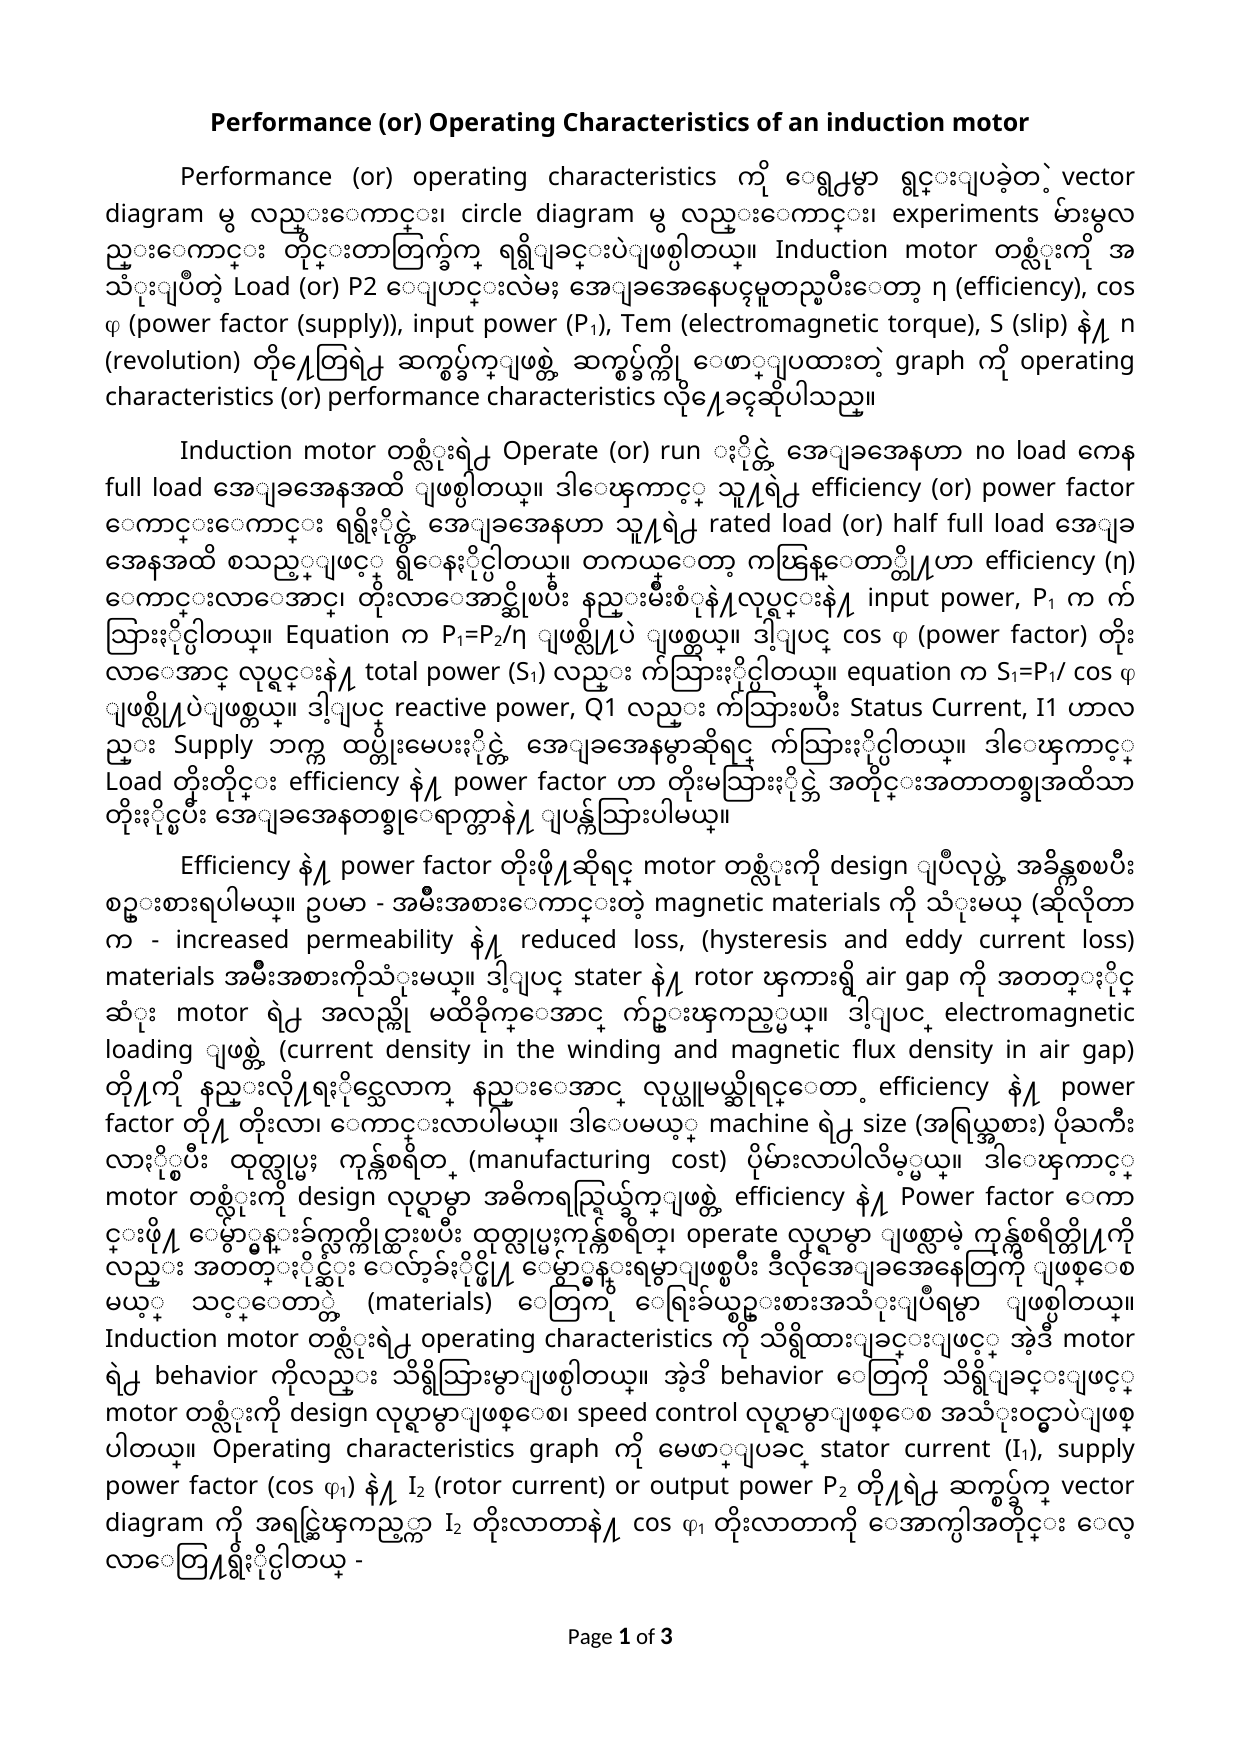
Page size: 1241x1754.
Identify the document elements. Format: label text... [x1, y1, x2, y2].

text Performance (or) operating characteristics ကို ေရွ႕မွာ ရွင္းျပခဲ့တဲ့ vector diagram မွ လည္းေကာင္း၊ circle diagram မွ လည္းေကာင္း၊ experiments မ်ားမွလည္းေကာင္း တိုင္းတာတြက္ခ်က္ ရရွိျခင္းပဲျဖစ္ပါတယ္။ Induction motor တစ္လံုးကို အသံုးျပဳတဲ့ Load (or) P2 ေျပာင္းလဲမႈ အေျခအေနေပၚမူတည္ၿပီးေတာ့ η (efficiency), cos (power factor (supply)), input power (P1), Tem (electromagnetic torque), S (slip) နဲ႔ n (revolution) တို႔ေတြရဲ႕ ဆက္စပ္ခ်က္ျဖစ္တဲ့ ဆက္စပ္ခ်က္ကို ေဖာ္ျပထားတဲ့ graph ကို operating characteristics (or) performance characteristics လို႔ေခၚဆိုပါသည္။ [105, 158, 1135, 413]
text Efficiency နဲ႔ power factor တိုးဖို႔ဆိုရင္ motor တစ္လံုးကို design ျပဳလုပ္တဲ့ အခ်ိန္ကစၿပီး စဥ္းစားရပါမယ္။ ဥပမာ - အမ်ိဳးအစားေကာင္းတဲ့ magnetic materials ကို သံုးမယ္ (ဆိုလိုတာက - increased permeability နဲ႔ reduced loss, (hysteresis and eddy current loss) materials အမ်ိဳးအစားကိုသံုးမယ္။ ဒါ့ျပင္ stater နဲ႔ rotor ၾကားရွိ air gap ကို အတတ္ႏိုင္ဆံုး motor ရဲ႕ အလည္ကို မထိခိုက္ေအာင္ က်ဥ္းၾကည့္မယ္။ ဒါ့ျပင္ electromagnetic loading ျဖစ္တဲ့ (current density in the winding and magnetic flux density in air gap) တို႔ကို နည္းလို႔ရႏိုင္သေလာက္ နည္းေအာင္ လုပ္ယူမယ္ဆိုရင္ေတာ့ efficiency နဲ႔ power factor တို႔ တိုးလာ၊ ေကာင္းလာပါမယ္။ ဒါေပမယ့္ machine ရဲ႕ size (အရြယ္အစား) ပိုႀကီးလာႏို္င္ၿပီး ထုတ္လုပ္မႈ ကုန္က်စရိတ္ (manufacturing cost) ပိုမ်ားလာပါလိမ့္မယ္။ ဒါေၾကာင့္ motor တစ္လံုးကို design လုပ္ရာမွာ အဓိကရည္ရြယ္ခ်က္ျဖစ္တဲ့ efficiency နဲ႔ Power factor ေကာင္းဖို႔ ေမွ်ာ္မွန္းခ်က္လက္ကိုင္ထားၿပီး ထုတ္လုပ္မႈကုန္က်စရိတ္၊ operate လုပ္ရာမွာ ျဖစ္လာမဲ့ ကုန္က်စရိတ္တို႔ကိုလည္း အတတ္ႏိုင္ဆံုး ေလ်ာ့ခ်ႏိုင္ဖို႔ ေမွ်ာ္မွန္းရမွာျဖစ္ၿပီး ဒီလိုအေျခအေနေတြကို ျဖစ္ေစမယ့္ သင့္ေတာ္တဲ့ (materials) ေတြကို ေရြးခ်ယ္စဥ္းစားအသံုးျပဳရမွာ ျဖစ္ပါတယ္။ Induction motor တစ္လံုးရဲ႕ operating characteristics ကို သိရွိထားျခင္းျဖင့္ အဲ့ဒီ motor ရဲ႕ behavior ကိုလည္း သိရွိသြားမွာျဖစ္ပါတယ္။ အဲ့ဒိ behavior ေတြကို သိရွိျခင္းျဖင့္ motor တစ္လံုးကို design လုပ္ရာမွာျဖစ္ေစ၊ speed control လုပ္ရာမွာျဖစ္ေစ အသံုးဝင္မွာပဲျဖစ္ပါတယ္။ Operating characteristics graph ကို မေဖာ္ျပခင္ stator current (I1), supply power factor (cos 1) နဲ႔ I2 (rotor current) or output power P2 တို႔ရဲ႕ ဆက္စပ္ခ်က္ vector diagram ကို အရင္ဆြဲၾကည့္ကာ I2 တိုးလာတာနဲ႔ cos 1 တိုးလာတာကို ေအာက္ပါအတိုင္း ေလ့လာေတြ႔ရွိႏိုင္ပါတယ္ - [105, 848, 1135, 1575]
text Performance (or) Operating Characteristics of an induction motor [105, 105, 1135, 139]
text Induction motor တစ္လံုးရဲ႕ Operate (or) run ႏိုင္တဲ့ အေျခအေနဟာ no load ကေန full load အေျခအေနအထိ ျဖစ္ပါတယ္။ ဒါေၾကာင့္ သူ႔ရဲ႕ efficiency (or) power factor ေကာင္းေကာင္း ရရွိႏိုင္တဲ့ အေျခအေနဟာ သူ႔ရဲ႕ rated load (or) half full load အေျခအေနအထိ စသည့္ျဖင့္ ရွိေနႏိုင္ပါတယ္။ တကယ္ေတာ့ ကၽြန္ေတာ္တို႔ဟာ efficiency (η) ေကာင္းလာေအာင္၊ တိုးလာေအာင္ဆိုၿပီး နည္းမ်ိဳးစံုနဲ႔လုပ္ရင္းနဲ႔ input power, P1 က က်သြားႏိုင္ပါတယ္။ Equation က P1=P2/η ျဖစ္လို႔ပဲ ျဖစ္တယ္။ ဒါ့ျပင္ cos (power factor) တိုးလာေအာင္ လုပ္ရင္းနဲ႔ total power (S1) လည္း က်သြားႏိုင္ပါတယ္။ equation က S1=P1/ cos ျဖစ္လို႔ပဲျဖစ္တယ္။ ဒါ့ျပင္ reactive power, Q1 လည္း က်သြားၿပီး Status Current, I1 ဟာလည္း Supply ဘက္က ထပ္တိုးမေပးႏိုင္တဲ့ အေျခအေနမွာဆိုရင္ က်သြားႏိုင္ပါတယ္။ ဒါေၾကာင့္ Load တိုးတိုင္း efficiency နဲ႔ power factor ဟာ တိုးမသြားႏိုင္ဘဲ အတိုင္းအတာတစ္ခုအထိသာ တိုးႏိုင္ၿပီး အေျခအေနတစ္ခုေရာက္တာနဲ႔ ျပန္က်သြားပါမယ္။ [105, 432, 1135, 829]
